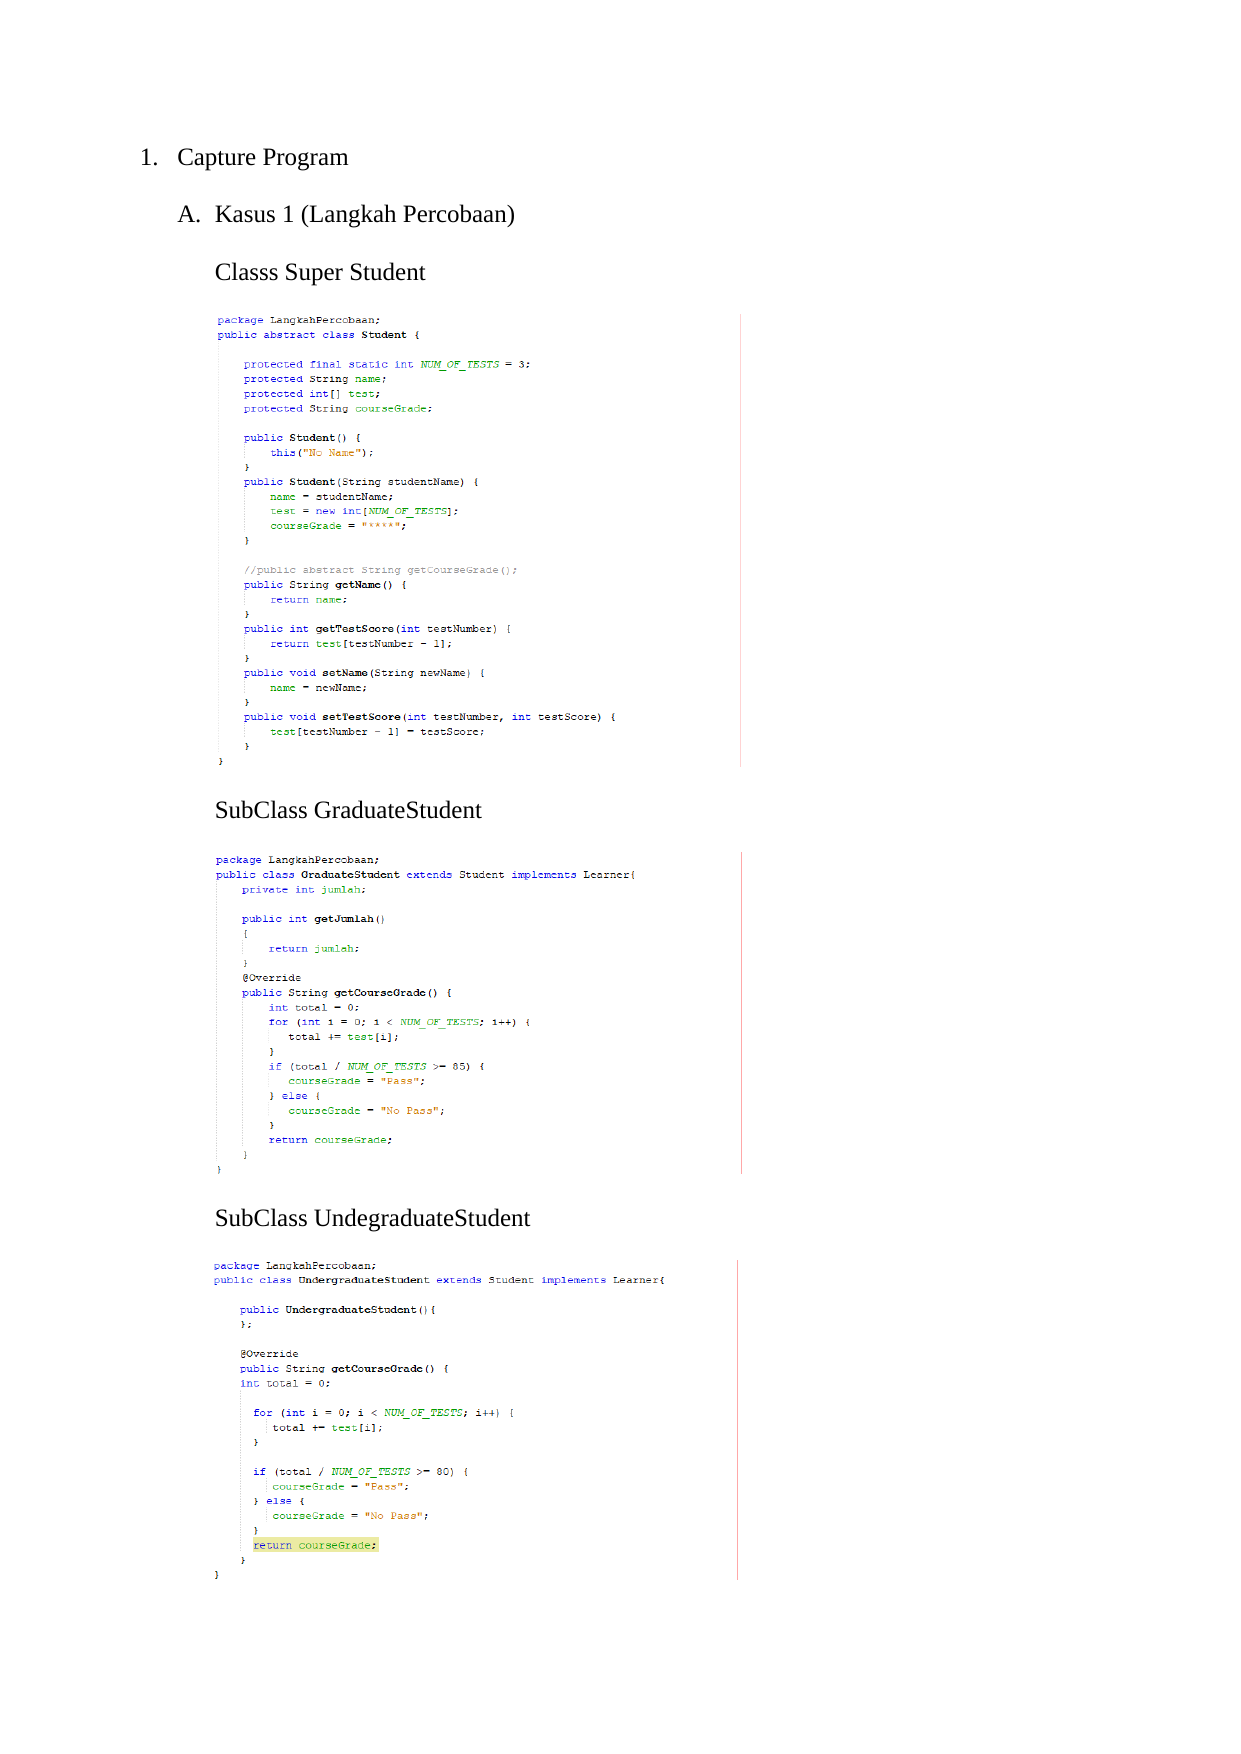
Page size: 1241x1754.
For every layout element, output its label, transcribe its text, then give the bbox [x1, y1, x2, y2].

list Capture Program [139, 142, 939, 170]
picture [214, 1260, 741, 1580]
list Kasus 1 (Langkah Percobaan) [177, 199, 939, 228]
picture [214, 852, 748, 1174]
text Classs Super Student [214, 257, 939, 285]
text SubClass UndegraduateStudent [214, 1203, 939, 1232]
picture [214, 314, 745, 767]
text SubClass GraduateStudent [214, 795, 939, 824]
